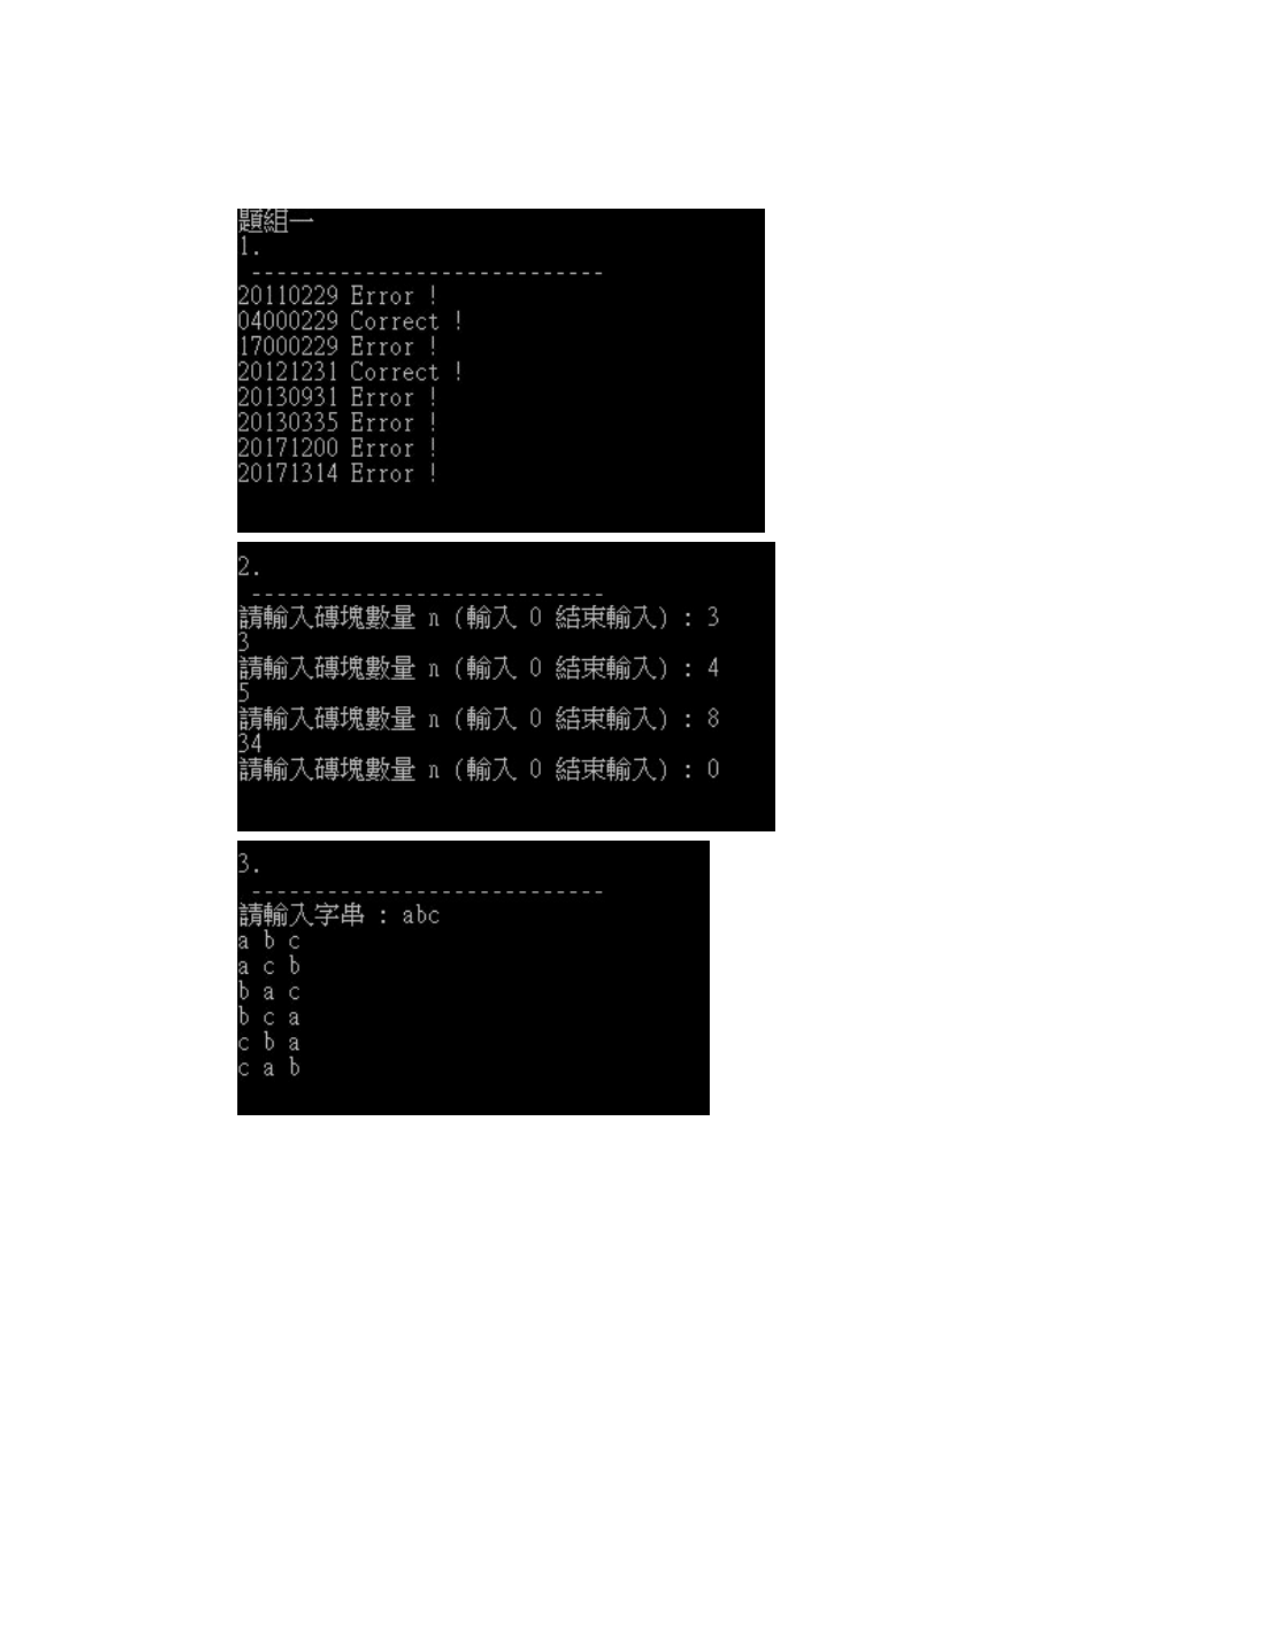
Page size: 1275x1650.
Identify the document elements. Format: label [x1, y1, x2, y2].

picture [150, 150, 1125, 1167]
